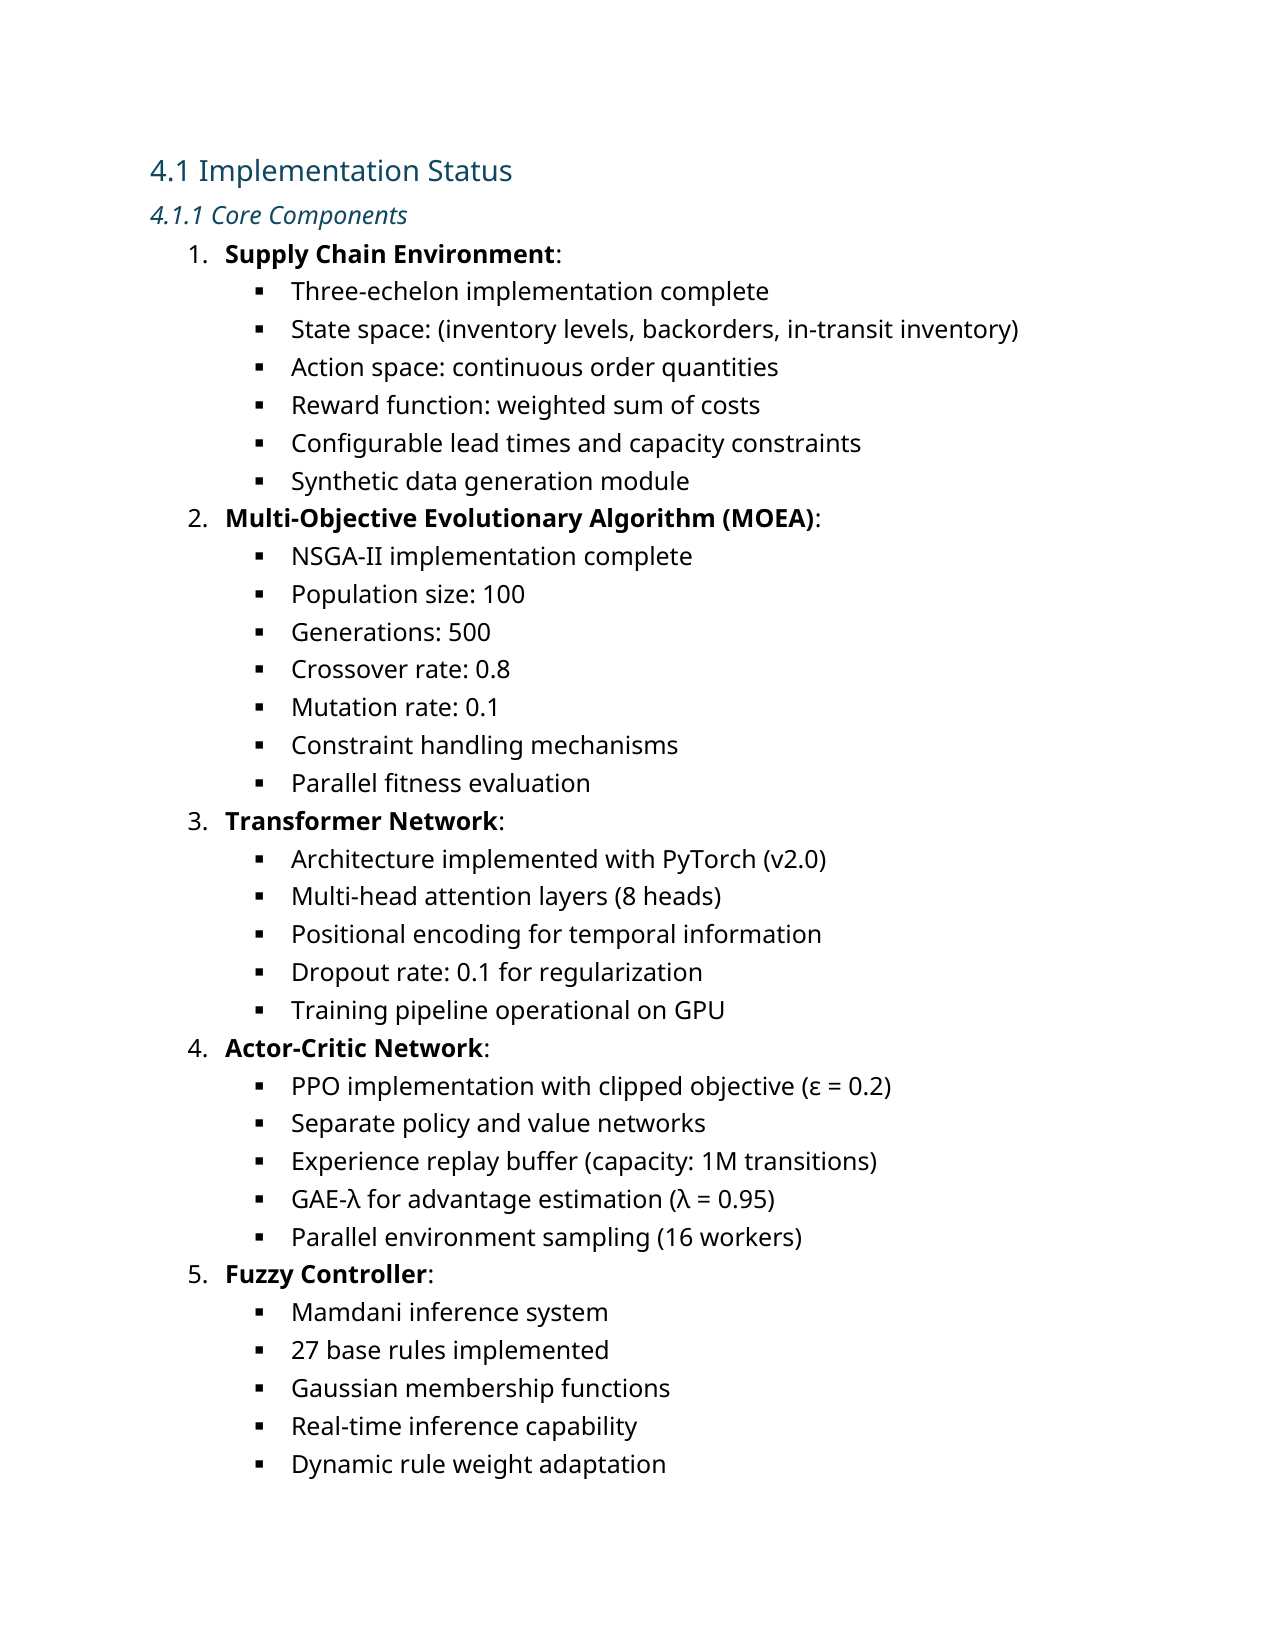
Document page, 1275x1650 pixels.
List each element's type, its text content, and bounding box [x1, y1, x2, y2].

list Supply Chain Environment: [187, 236, 1125, 270]
list Experience replay buffer (capacity: 1M transitions) [253, 1144, 1125, 1178]
list Mutation rate: 0.1 [253, 690, 1125, 724]
list Positional encoding for temporal information [253, 917, 1125, 951]
list Multi-Objective Evolutionary Algorithm (MOEA): [187, 501, 1125, 535]
subtitle 4.1 Implementation Status [150, 150, 1125, 190]
list Fuzzy Controller: [187, 1257, 1125, 1291]
list Separate policy and value networks [253, 1106, 1125, 1140]
list 27 base rules implemented [253, 1333, 1125, 1367]
list Transformer Network: [187, 803, 1125, 837]
subtitle 4.1.1 Core Components [150, 198, 1125, 232]
list Configurable lead times and capacity constraints [253, 425, 1125, 459]
list Synthetic data generation module [253, 463, 1125, 497]
list Training pipeline operational on GPU [253, 992, 1125, 1027]
list GAE-λ for advantage estimation (λ = 0.95) [253, 1182, 1125, 1216]
list Population size: 100 [253, 577, 1125, 611]
list Mamdani inference system [253, 1295, 1125, 1329]
list Generations: 500 [253, 614, 1125, 648]
list Dropout rate: 0.1 for regularization [253, 955, 1125, 989]
list Architecture implemented with PyTorch (v2.0) [253, 841, 1125, 875]
list Real-time inference capability [253, 1408, 1125, 1442]
list PPO implementation with clipped objective (ε = 0.2) [253, 1068, 1125, 1102]
list Actor-Critic Network: [187, 1030, 1125, 1064]
list Gaussian membership functions [253, 1371, 1125, 1405]
list Multi-head attention layers (8 heads) [253, 879, 1125, 913]
list NSGA-II implementation complete [253, 539, 1125, 573]
list Reward function: weighted sum of costs [253, 387, 1125, 422]
list Parallel environment sampling (16 workers) [253, 1219, 1125, 1253]
list Three-echelon implementation complete [253, 274, 1125, 308]
list State space: (inventory levels, backorders, in-transit inventory) [253, 312, 1125, 346]
list Crossover rate: 0.8 [253, 652, 1125, 686]
list Parallel fitness evaluation [253, 766, 1125, 800]
list Dynamic rule weight adaptation [253, 1446, 1125, 1480]
list Action space: continuous order quantities [253, 350, 1125, 384]
list Constraint handling mechanisms [253, 728, 1125, 762]
